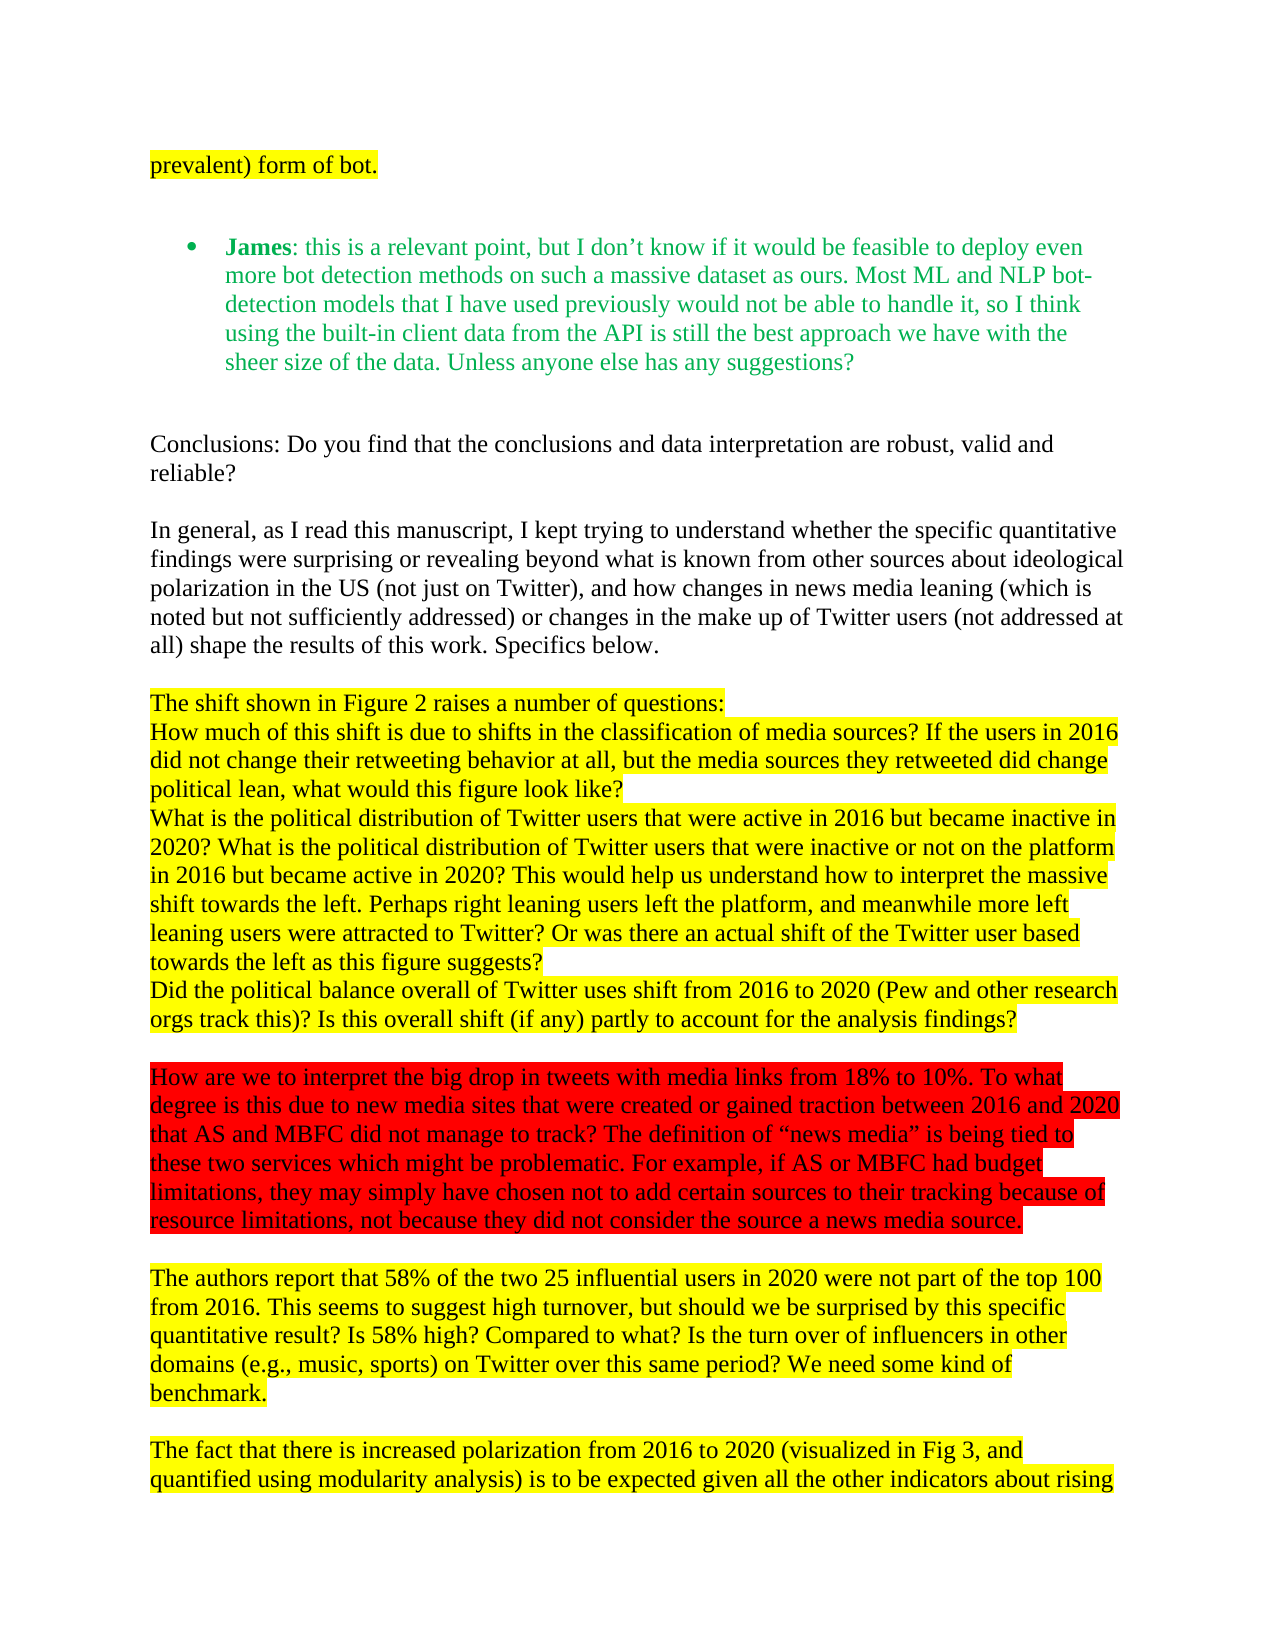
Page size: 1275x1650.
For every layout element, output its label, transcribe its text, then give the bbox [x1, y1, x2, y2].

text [150, 150, 1125, 207]
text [150, 401, 1125, 1493]
list James: this is a relevant point, but I don’t know if it would be feasible to deploy even more bot detection methods on such a massive dataset as ours. Most ML and NLP bot-detection models that I have used previously would not be able to handle it, so I think using the built-in client data from the API is still the best approach we have with the sheer size of the data. Unless anyone else has any suggestions? [187, 232, 1125, 376]
